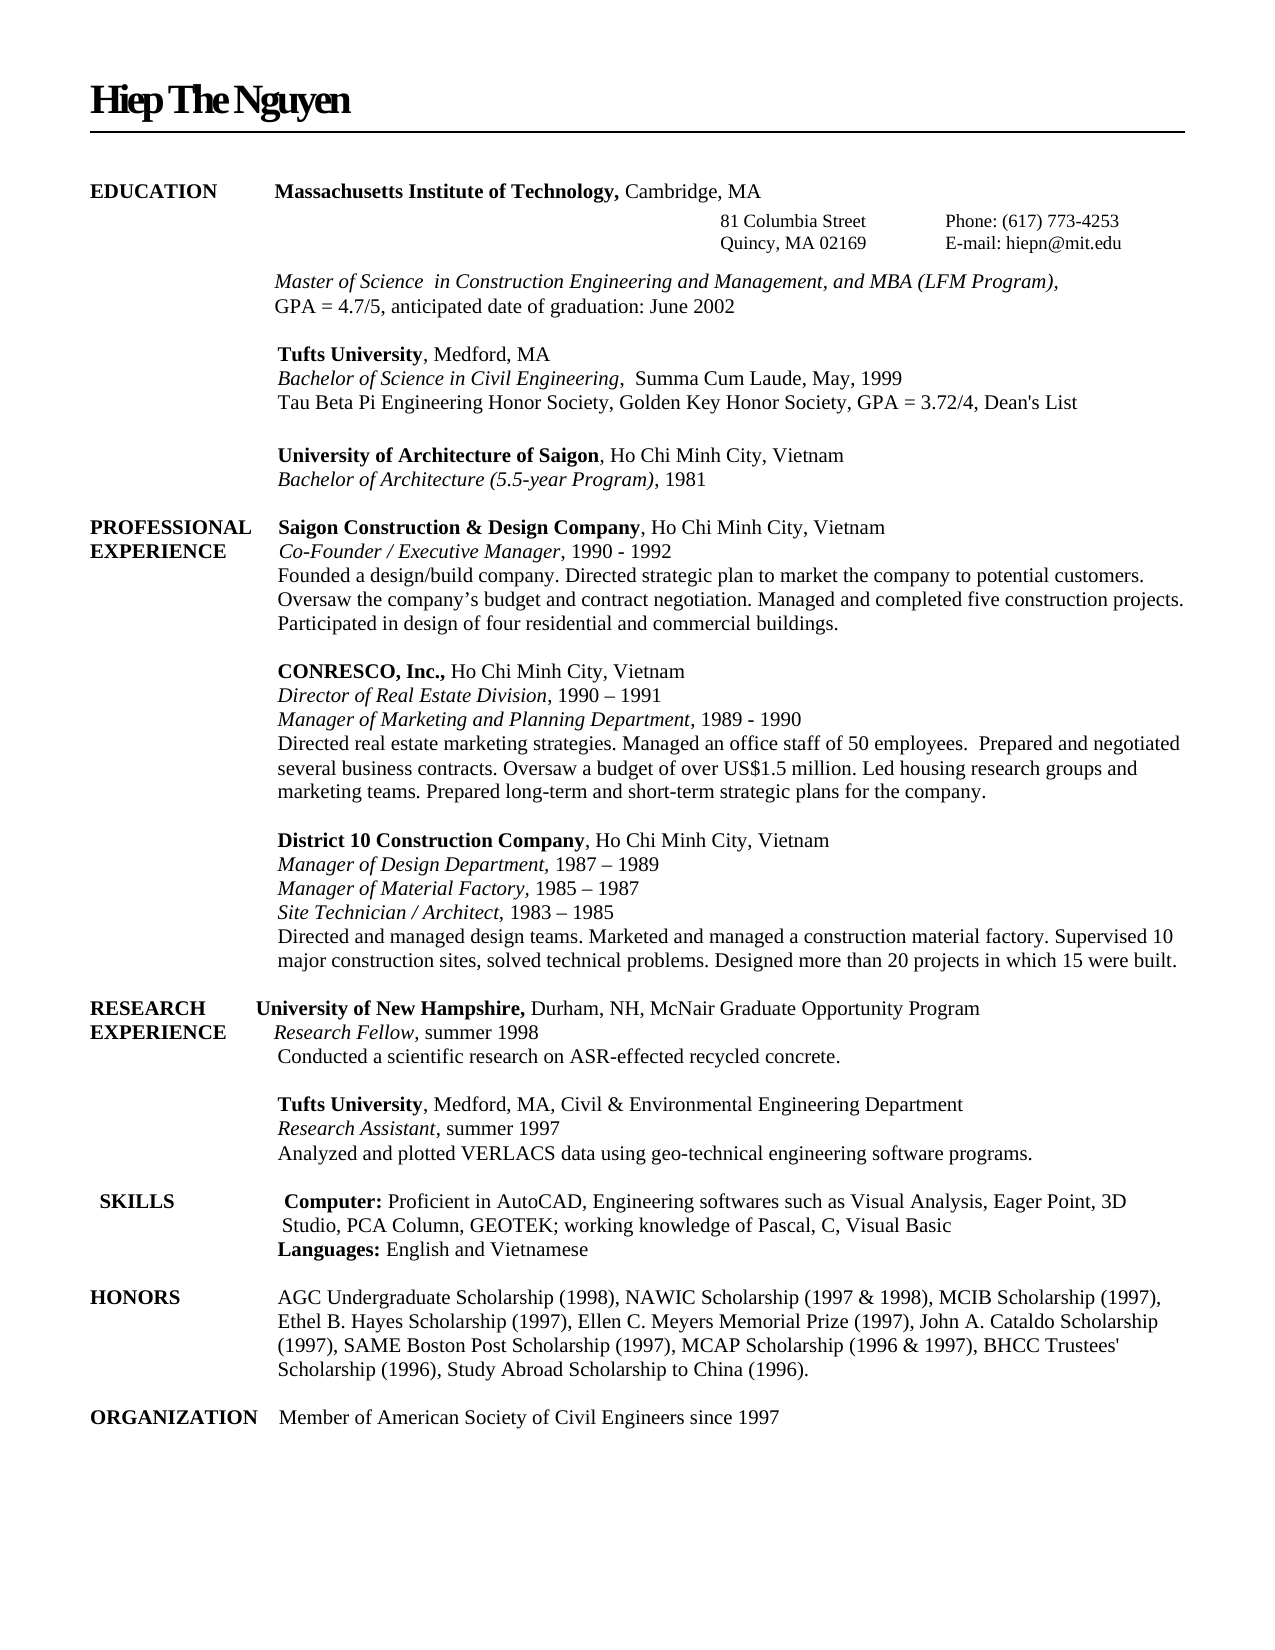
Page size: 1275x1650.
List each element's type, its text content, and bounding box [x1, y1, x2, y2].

text District 10 Construction Company, Ho Chi Minh City, Vietnam [277, 828, 1185, 852]
text Founded a design/build company. Directed strategic plan to market the company to potential customers. Oversaw the company’s budget and contract negotiation. Managed and completed five construction projects. Participated in design of four residential and commercial buildings. [277, 563, 1185, 635]
text Tau Beta Pi Engineering Honor Society, Golden Key Honor Society, GPA = 3.72/4, Dean's List [277, 390, 1185, 414]
text ORGANIZATION Member of American Society of Civil Engineers since 1997 [90, 1405, 1185, 1429]
text Bachelor of Architecture (5.5-year Program), 1981 [277, 467, 1185, 491]
text EDUCATION Massachusetts Institute of Technology, Cambridge, MA [90, 179, 1185, 203]
text Manager of Marketing and Planning Department, 1989 - 1990 [277, 707, 1185, 731]
text Manager of Design Department, 1987 – 1989 [277, 852, 1185, 876]
text HONORS AGC Undergraduate Scholarship (1998), NAWIC Scholarship (1997 & 1998), MCIB Scholarship (1997), Ethel B. Hayes Scholarship (1997), Ellen C. Meyers Memorial Prize (1997), John A. Cataldo Scholarship (1997), SAME Boston Post Scholarship (1997), MCAP Scholarship (1996 & 1997), BHCC Trustees' Scholarship (1996), Study Abroad Scholarship to China (1996). [90, 1285, 1185, 1381]
text EXPERIENCE Research Fellow, summer 1998 [90, 1020, 1185, 1044]
text Conducted a scientific research on ASR-effected recycled concrete. [277, 1044, 1185, 1068]
text Hiep The Nguyen [90, 75, 1185, 131]
text Tufts University, Medford, MA, Civil & Environmental Engineering Department [277, 1092, 1185, 1116]
text CONRESCO, Inc., Ho Chi Minh City, Vietnam [277, 659, 1185, 683]
text SKILLS Computer: Proficient in AutoCAD, Engineering softwares such as Visual Analysis, Eager Point, 3D [99, 1188, 1185, 1213]
text University of Architecture of Saigon, Ho Chi Minh City, Vietnam [277, 443, 1185, 467]
text Bachelor of Science in Civil Engineering, Summa Cum Laude, May, 1999 [277, 366, 1185, 390]
text Tufts University, Medford, MA [202, 342, 1185, 366]
text Studio, PCA Column, GEOTEK; working knowledge of Pascal, C, Visual Basic [99, 1213, 1185, 1237]
text Manager of Material Factory, 1985 – 1987 [277, 876, 1185, 900]
text Directed real estate marketing strategies. Managed an office staff of 50 employees. Prepared and negotiated several business contracts. Oversaw a budget of over US$1.5 million. Led housing research groups and marketing teams. Prepared long-term and short-term strategic plans for the company. [277, 731, 1185, 803]
text GPA = 4.7/5, anticipated date of graduation: June 2002 [274, 293, 1185, 318]
text Master of Science in Construction Engineering and Management, and MBA (LFM Program), [274, 203, 1185, 293]
text Director of Real Estate Division, 1990 – 1991 [277, 683, 1185, 707]
text Research Assistant, summer 1997 [277, 1116, 1185, 1140]
text Site Technician / Architect, 1983 – 1985 [277, 900, 1185, 924]
text Languages: English and Vietnamese [277, 1237, 1185, 1261]
text Directed and managed design teams. Marketed and managed a construction material factory. Supervised 10 major construction sites, solved technical problems. Designed more than 20 projects in which 15 were built. [277, 924, 1185, 972]
text RESEARCH University of New Hampshire, Durham, NH, McNair Graduate Opportunity Program [90, 996, 1185, 1020]
text EXPERIENCE Co-Founder / Executive Manager, 1990 - 1992 [90, 539, 1185, 563]
text PROFESSIONAL Saigon Construction & Design Company, Ho Chi Minh City, Vietnam [90, 515, 1185, 539]
text Analyzed and plotted VERLACS data using geo-technical engineering software programs. [277, 1140, 1185, 1164]
